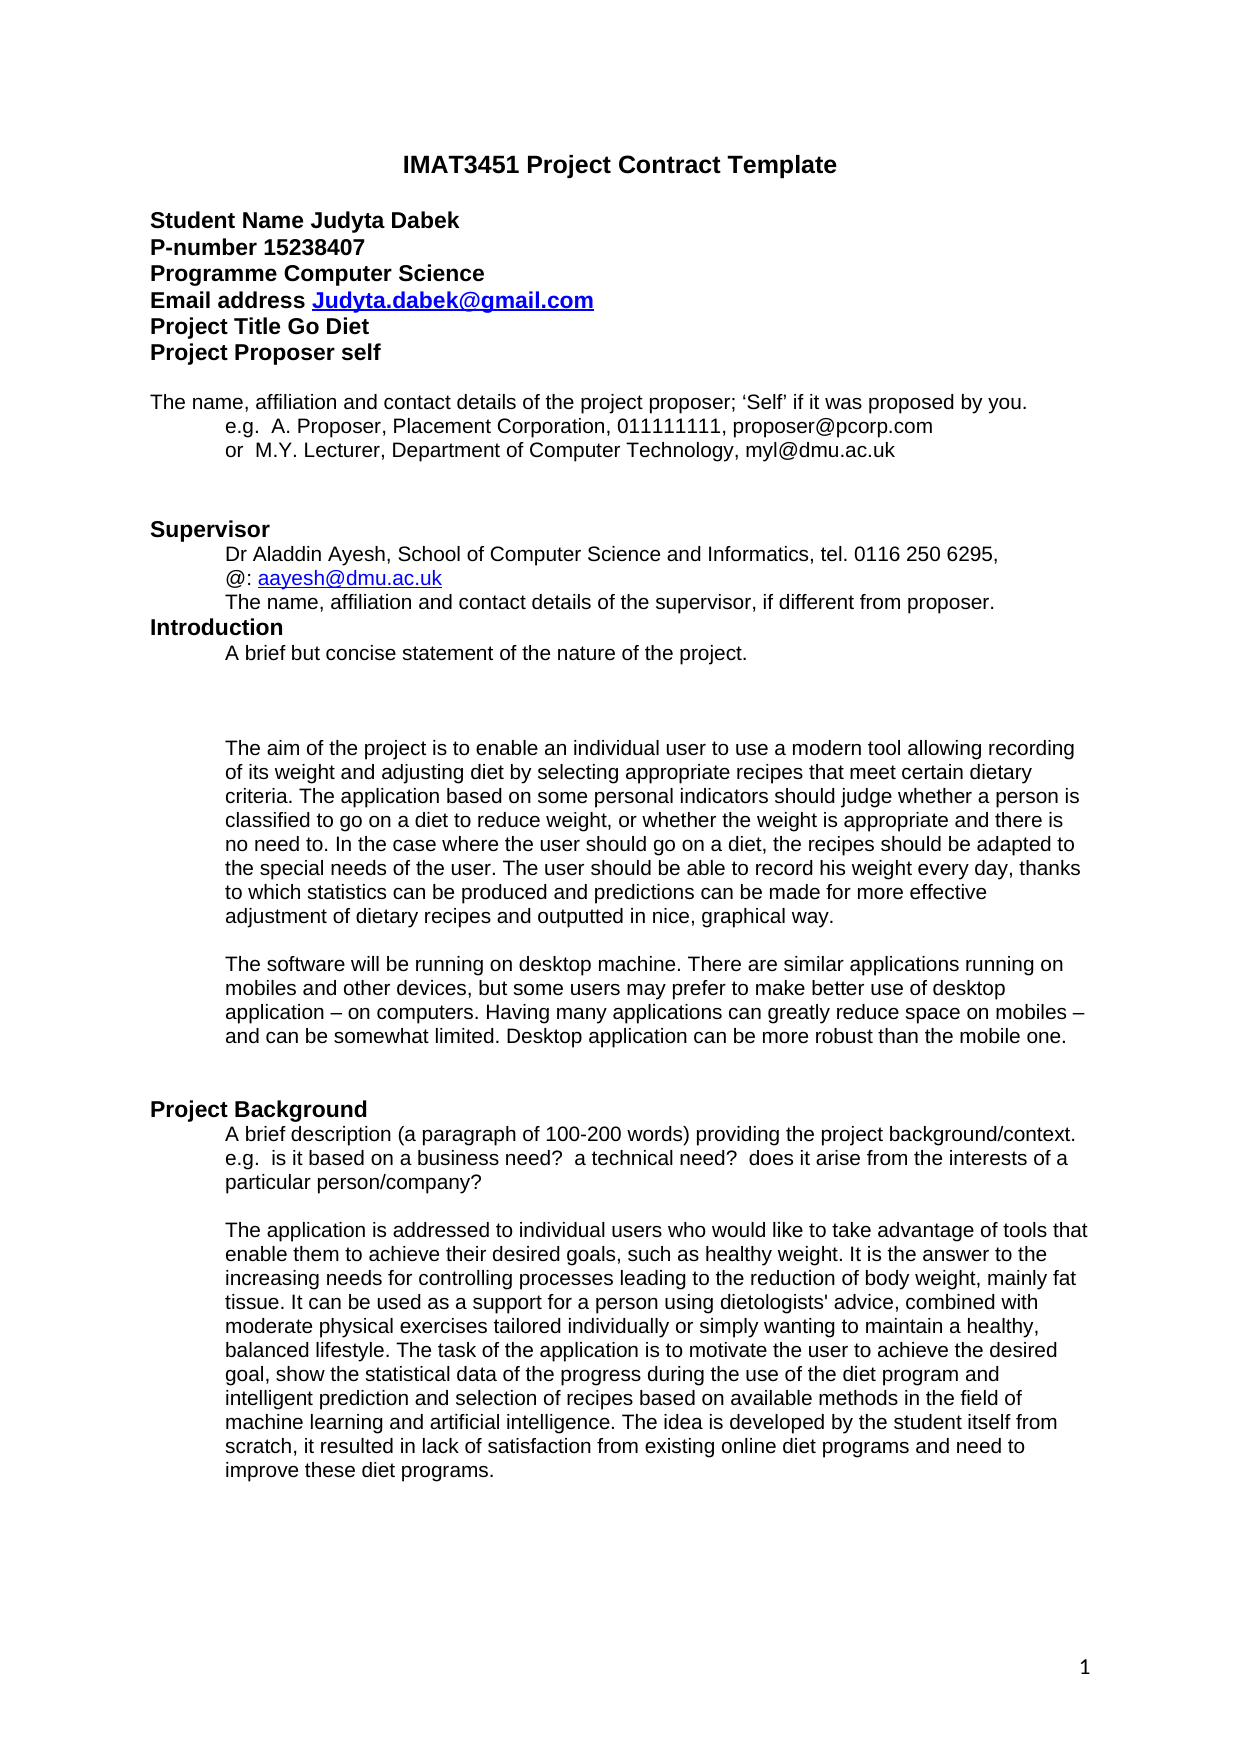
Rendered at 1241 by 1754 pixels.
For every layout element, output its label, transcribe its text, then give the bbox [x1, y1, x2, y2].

text The name, affiliation and contact details of the project proposer; ‘Self’ if it was proposed by you. [150, 389, 1090, 413]
text The software will be running on desktop machine. There are similar applications running on mobiles and other devices, but some users may prefer to make better use of desktop application – on computers. Having many applications can greatly reduce space on mobiles – and can be somewhat limited. Desktop application can be more robust than the mobile one. [225, 952, 1090, 1048]
text The application is addressed to individual users who would like to take advantage of tools that enable them to achieve their desired goals, such as healthy weight. It is the answer to the increasing needs for controlling processes leading to the reduction of body weight, mainly fat tissue. It can be used as a support for a person using dietologists' advice, combined with moderate physical exercises tailored individually or simply wanting to maintain a healthy, balanced lifestyle. The task of the application is to motivate the user to achieve the desired goal, show the statistical data of the progress during the use of the diet program and intelligent prediction and selection of recipes based on available methods in the field of machine learning and artificial intelligence. The idea is developed by the student itself from scratch, it resulted in lack of satisfaction from existing online diet programs and need to improve these diet programs. [225, 1218, 1090, 1481]
text e.g. A. Proposer, Placement Corporation, 011111111, proposer@pcorp.com [150, 413, 1090, 437]
text IMAT3451 Project Contract Template [150, 150, 1090, 179]
text Programme Computer Science [150, 260, 1090, 287]
text Dr Aladdin Ayesh, School of Computer Science and Informatics, tel. 0116 250 6295, [225, 542, 1090, 566]
text or M.Y. Lecturer, Department of Computer Technology, myl@dmu.ac.uk [150, 437, 1090, 461]
text Project Background [150, 1096, 1090, 1122]
text Project Title Go Diet [150, 313, 1090, 339]
text Student Name Judyta Dabek [150, 207, 1090, 234]
text Project Proposer self [150, 339, 1090, 366]
text The name, affiliation and contact details of the supervisor, if different from proposer. [225, 590, 1090, 614]
text Introduction [150, 614, 1090, 640]
text @: aayesh@dmu.ac.uk [225, 566, 1090, 590]
text The aim of the project is to enable an individual user to use a modern tool allowing recording of its weight and adjusting diet by selecting appropriate recipes that meet certain dietary criteria. The application based on some personal indicators should judge whether a person is classified to go on a diet to reduce weight, or whether the weight is appropriate and there is no need to. In the case where the user should go on a diet, the recipes should be adapted to the special needs of the user. The user should be able to record his weight every day, thanks to which statistics can be produced and predictions can be made for more effective adjustment of dietary recipes and outputted in nice, graphical way. [225, 736, 1090, 928]
text Supervisor [150, 516, 1090, 542]
text A brief but concise statement of the nature of the project. [150, 640, 1090, 664]
text Email address Judyta.dabek@gmail.com [150, 287, 1090, 313]
text A brief description (a paragraph of 100-200 words) providing the project background/context. e.g. is it based on a business need? a technical need? does it arise from the interests of a particular person/company? [225, 1122, 1090, 1194]
text P-number 15238407 [150, 234, 1090, 260]
